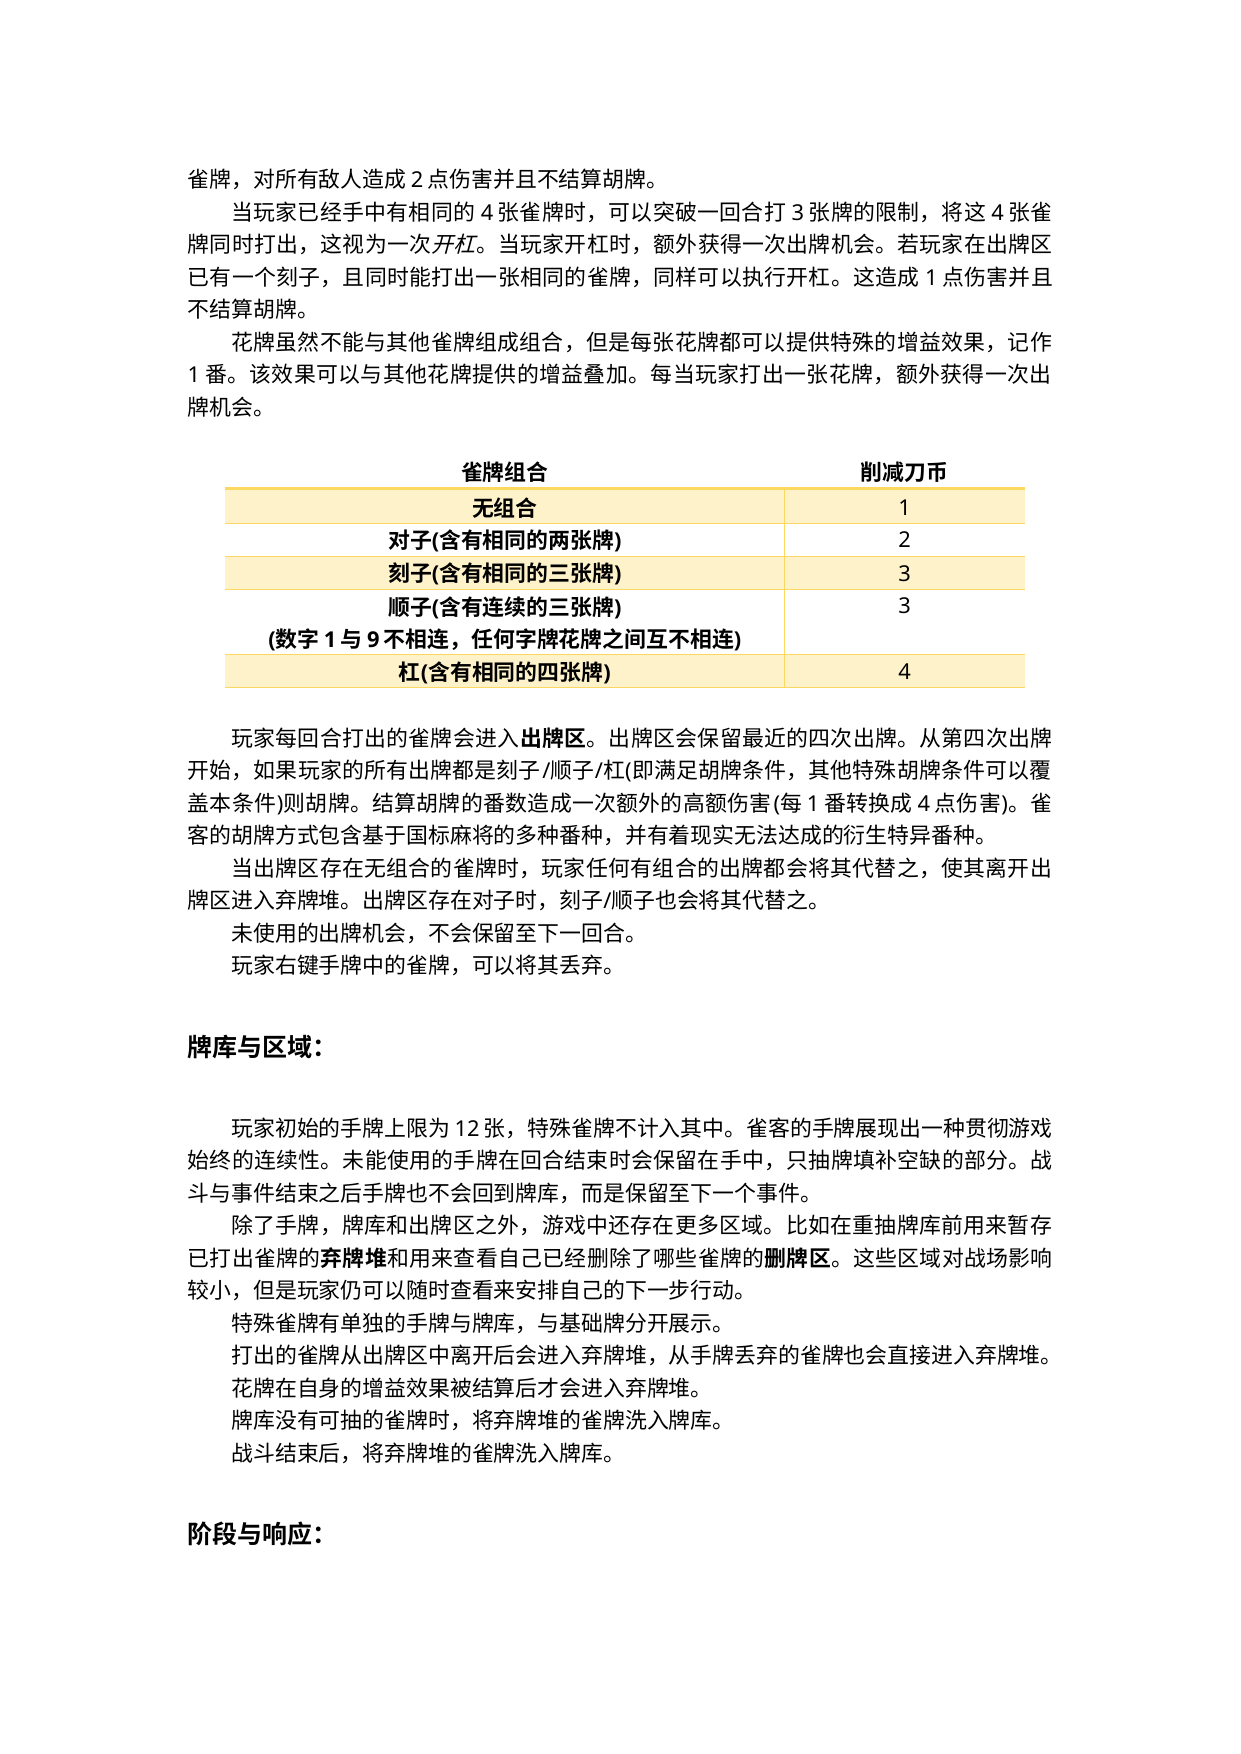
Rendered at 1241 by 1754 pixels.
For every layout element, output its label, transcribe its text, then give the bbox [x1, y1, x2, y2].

text 玩家初始的手牌上限为12张，特殊雀牌不计入其中。雀客的手牌展现出一种贯彻游戏始终的连续性。未能使用的手牌在回合结束时会保留在手中，只抽牌填补空缺的部分。战斗与事件结束之后手牌也不会回到牌库，而是保留至下一个事件。 [187, 1110, 1053, 1208]
text 牌库没有可抽的雀牌时，将弃牌堆的雀牌洗入牌库。 [187, 1403, 1053, 1435]
table_cell 顺子(含有连续的三张牌) (数字1与9不相连，任何字牌花牌之间互不相连) [225, 590, 784, 654]
text 特殊雀牌有单独的手牌与牌库，与基础牌分开展示。 [187, 1305, 1053, 1338]
text 战斗结束后，将弃牌堆的雀牌洗入牌库。 [187, 1435, 1053, 1468]
text 玩家每回合打出的雀牌会进入出牌区。出牌区会保留最近的四次出牌。从第四次出牌开始，如果玩家的所有出牌都是刻子/顺子/杠(即满足胡牌条件，其他特殊胡牌条件可以覆盖本条件)则胡牌。结算胡牌的番数造成一次额外的高额伤害(每1番转换成4点伤害)。雀客的胡牌方式包含基于国标麻将的多种番种，并有着现实无法达成的衍生特异番种。 [187, 720, 1053, 850]
table_cell 对子(含有相同的两张牌) [225, 524, 784, 556]
text 花牌虽然不能与其他雀牌组成组合，但是每张花牌都可以提供特殊的增益效果，记作1番。该效果可以与其他花牌提供的增益叠加。每当玩家打出一张花牌，额外获得一次出牌机会。 [187, 324, 1053, 422]
table_cell 3 [785, 590, 1025, 654]
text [187, 162, 1053, 194]
table_cell 2 [785, 524, 1025, 556]
text 当玩家已经手中有相同的4张雀牌时，可以突破一回合打3张牌的限制，将这4张雀牌同时打出，这视为一次开杠。当玩家开杠时，额外获得一次出牌机会。若玩家在出牌区已有一个刻子，且同时能打出一张相同的雀牌，同样可以执行开杠。这造成1点伤害并且不结算胡牌。 [187, 194, 1053, 324]
table_cell 杠(含有相同的四张牌) [225, 655, 784, 687]
text 当出牌区存在无组合的雀牌时，玩家任何有组合的出牌都会将其代替之，使其离开出牌区进入弃牌堆。出牌区存在对子时，刻子/顺子也会将其代替之。 [187, 850, 1053, 915]
table_cell 无组合 [225, 490, 784, 523]
text 玩家右键手牌中的雀牌，可以将其丢弃。 [187, 948, 1053, 980]
text 牌库与区域： [187, 1013, 1053, 1078]
text 阶段与响应： [187, 1500, 1053, 1565]
table_header 削减刀币 [784, 455, 1025, 487]
text 未使用的出牌机会，不会保留至下一回合。 [187, 915, 1053, 948]
table_cell 刻子(含有相同的三张牌) [225, 557, 784, 589]
table_cell 1 [785, 490, 1025, 523]
table_cell 3 [785, 557, 1025, 589]
table_cell 4 [785, 655, 1025, 687]
table_header 雀牌组合 [225, 455, 784, 487]
text 花牌在自身的增益效果被结算后才会进入弃牌堆。 [187, 1370, 1053, 1403]
text 打出的雀牌从出牌区中离开后会进入弃牌堆，从手牌丢弃的雀牌也会直接进入弃牌堆。 [187, 1338, 1053, 1370]
text 除了手牌，牌库和出牌区之外，游戏中还存在更多区域。比如在重抽牌库前用来暂存已打出雀牌的弃牌堆和用来查看自己已经删除了哪些雀牌的删牌区。这些区域对战场影响较小，但是玩家仍可以随时查看来安排自己的下一步行动。 [187, 1208, 1053, 1305]
